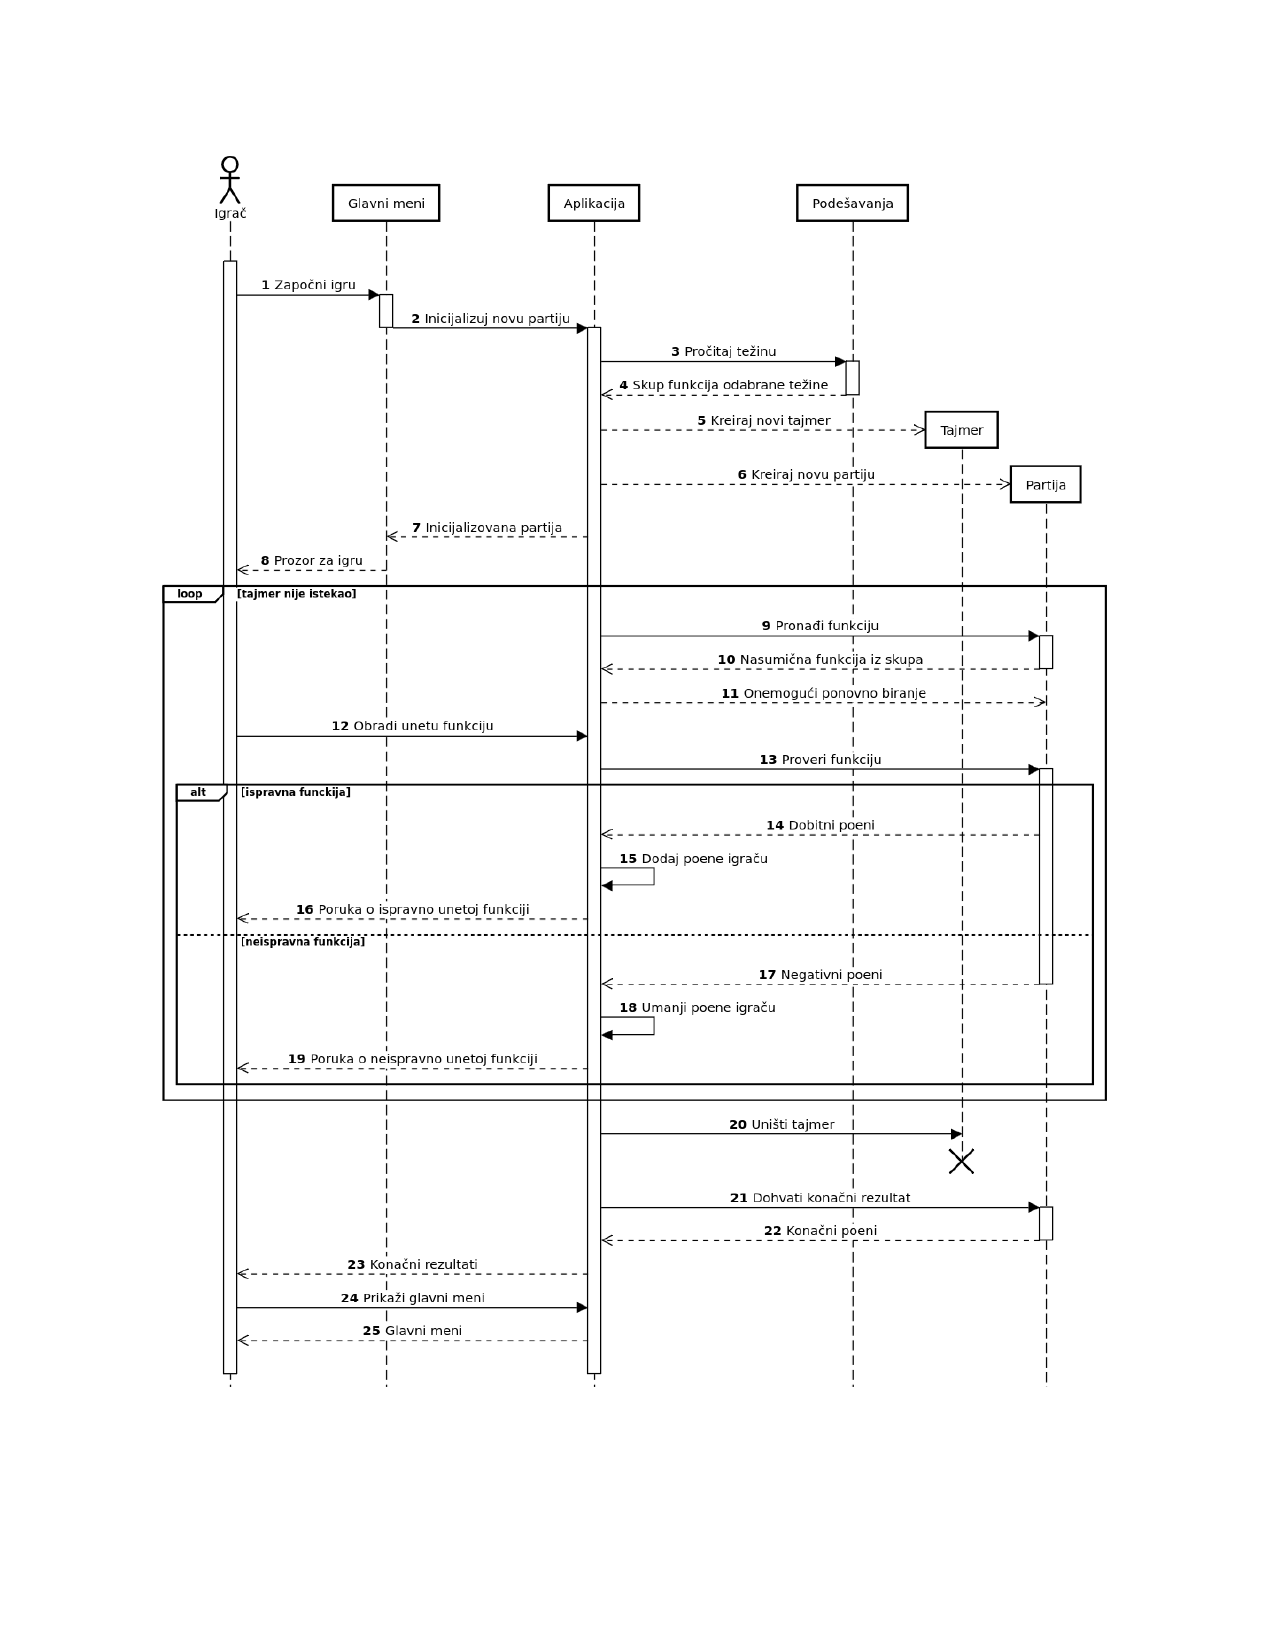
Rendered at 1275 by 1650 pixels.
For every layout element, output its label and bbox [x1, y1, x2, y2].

picture [150, 150, 1125, 1387]
